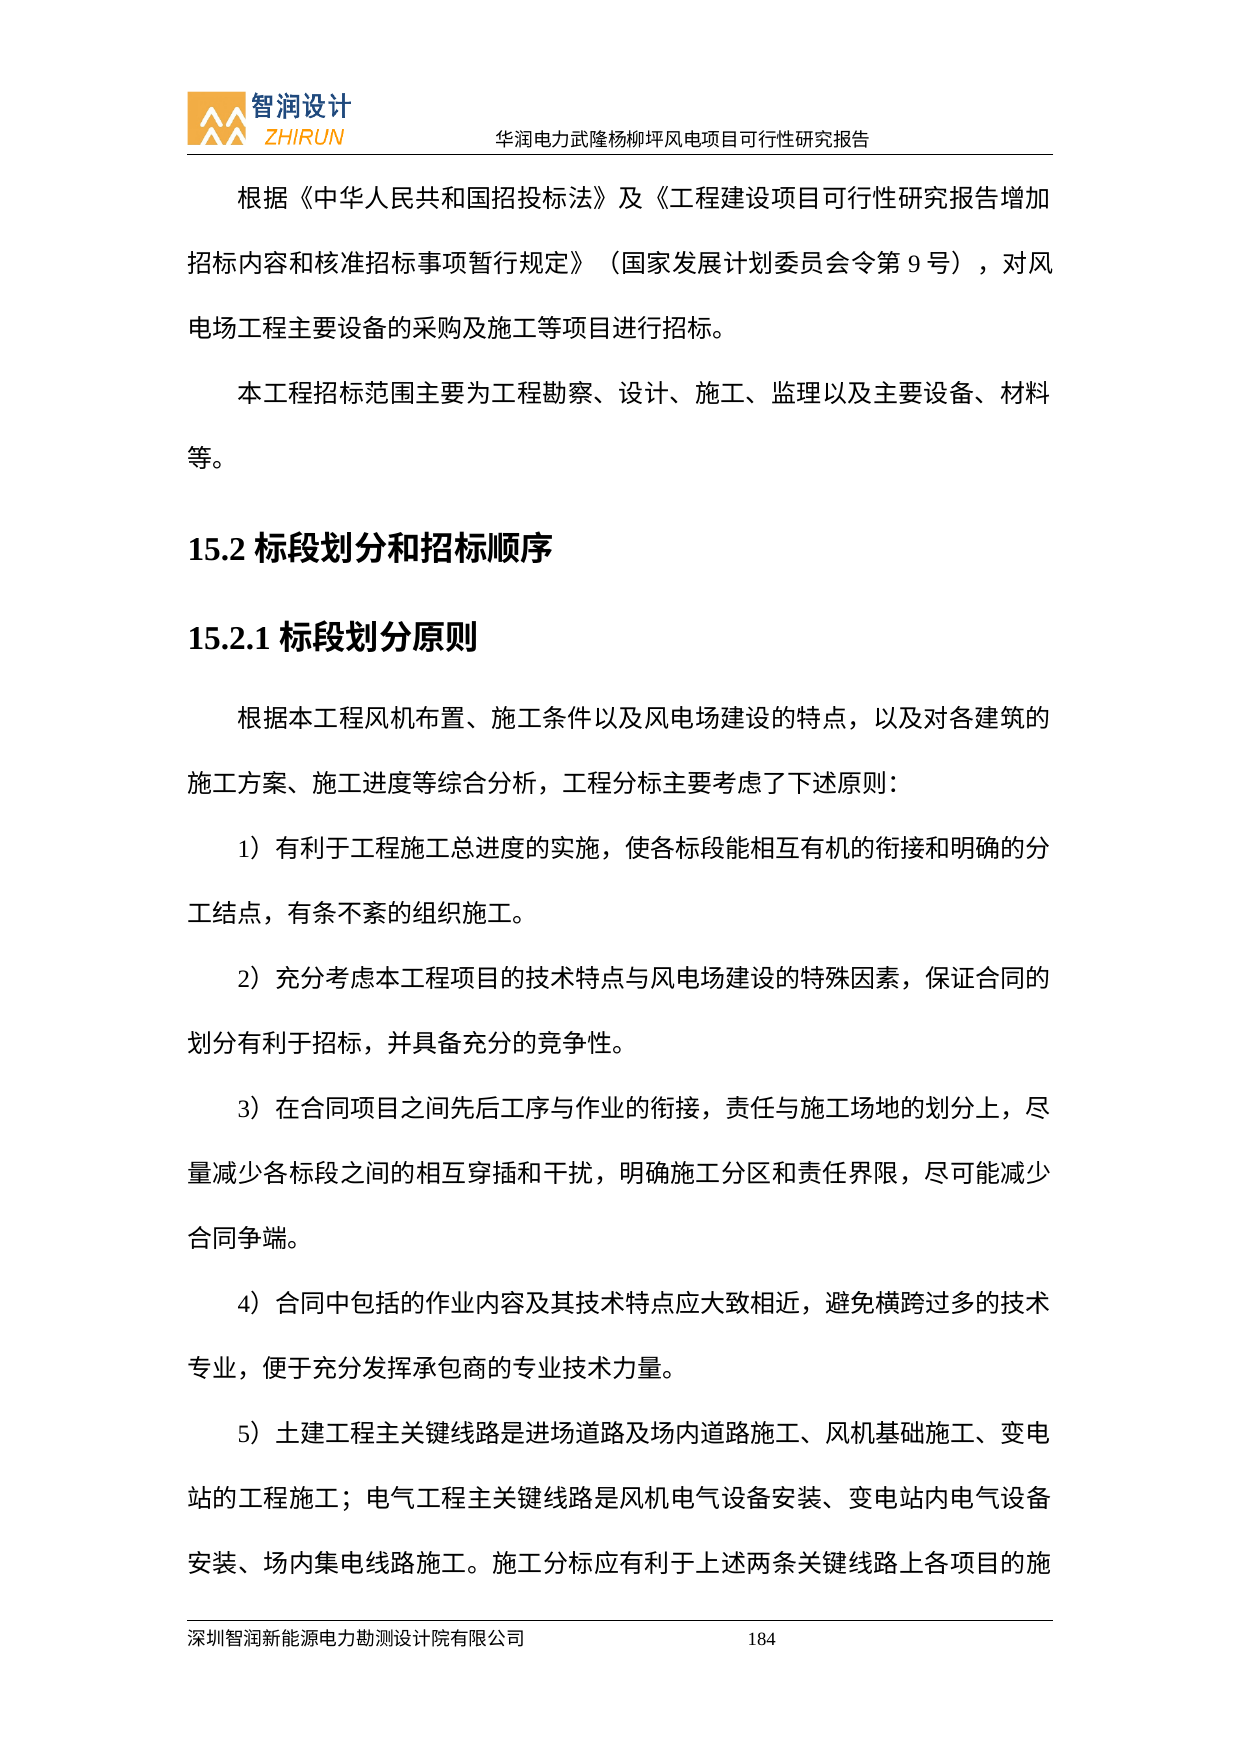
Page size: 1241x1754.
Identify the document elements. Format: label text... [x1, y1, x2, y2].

subtitle 15.2 标段划分和招标顺序 [187, 522, 1053, 570]
picture [187, 88, 352, 147]
text 4）合同中包括的作业内容及其技术特点应大致相近，避免横跨过多的技术专业，便于充分发挥承包商的专业技术力量。 [187, 1269, 1053, 1399]
text 根据《中华人民共和国招投标法》及《工程建设项目可行性研究报告增加招标内容和核准招标事项暂行规定》（国家发展计划委员会令第9号），对风电场工程主要设备的采购及施工等项目进行招标。 [187, 164, 1053, 359]
text 3）在合同项目之间先后工序与作业的衔接，责任与施工场地的划分上，尽量减少各标段之间的相互穿插和干扰，明确施工分区和责任界限，尽可能减少合同争端。 [187, 1074, 1053, 1269]
text 根据本工程风机布置、施工条件以及风电场建设的特点，以及对各建筑的施工方案、施工进度等综合分析，工程分标主要考虑了下述原则： [187, 684, 1053, 814]
text 本工程招标范围主要为工程勘察、设计、施工、监理以及主要设备、材料等。 [187, 359, 1053, 489]
subtitle 15.2.1 标段划分原则 [187, 603, 1053, 668]
text 2）充分考虑本工程项目的技术特点与风电场建设的特殊因素，保证合同的划分有利于招标，并具备充分的竞争性。 [187, 944, 1053, 1074]
text 1）有利于工程施工总进度的实施，使各标段能相互有机的衔接和明确的分工结点，有条不紊的组织施工。 [187, 814, 1053, 944]
